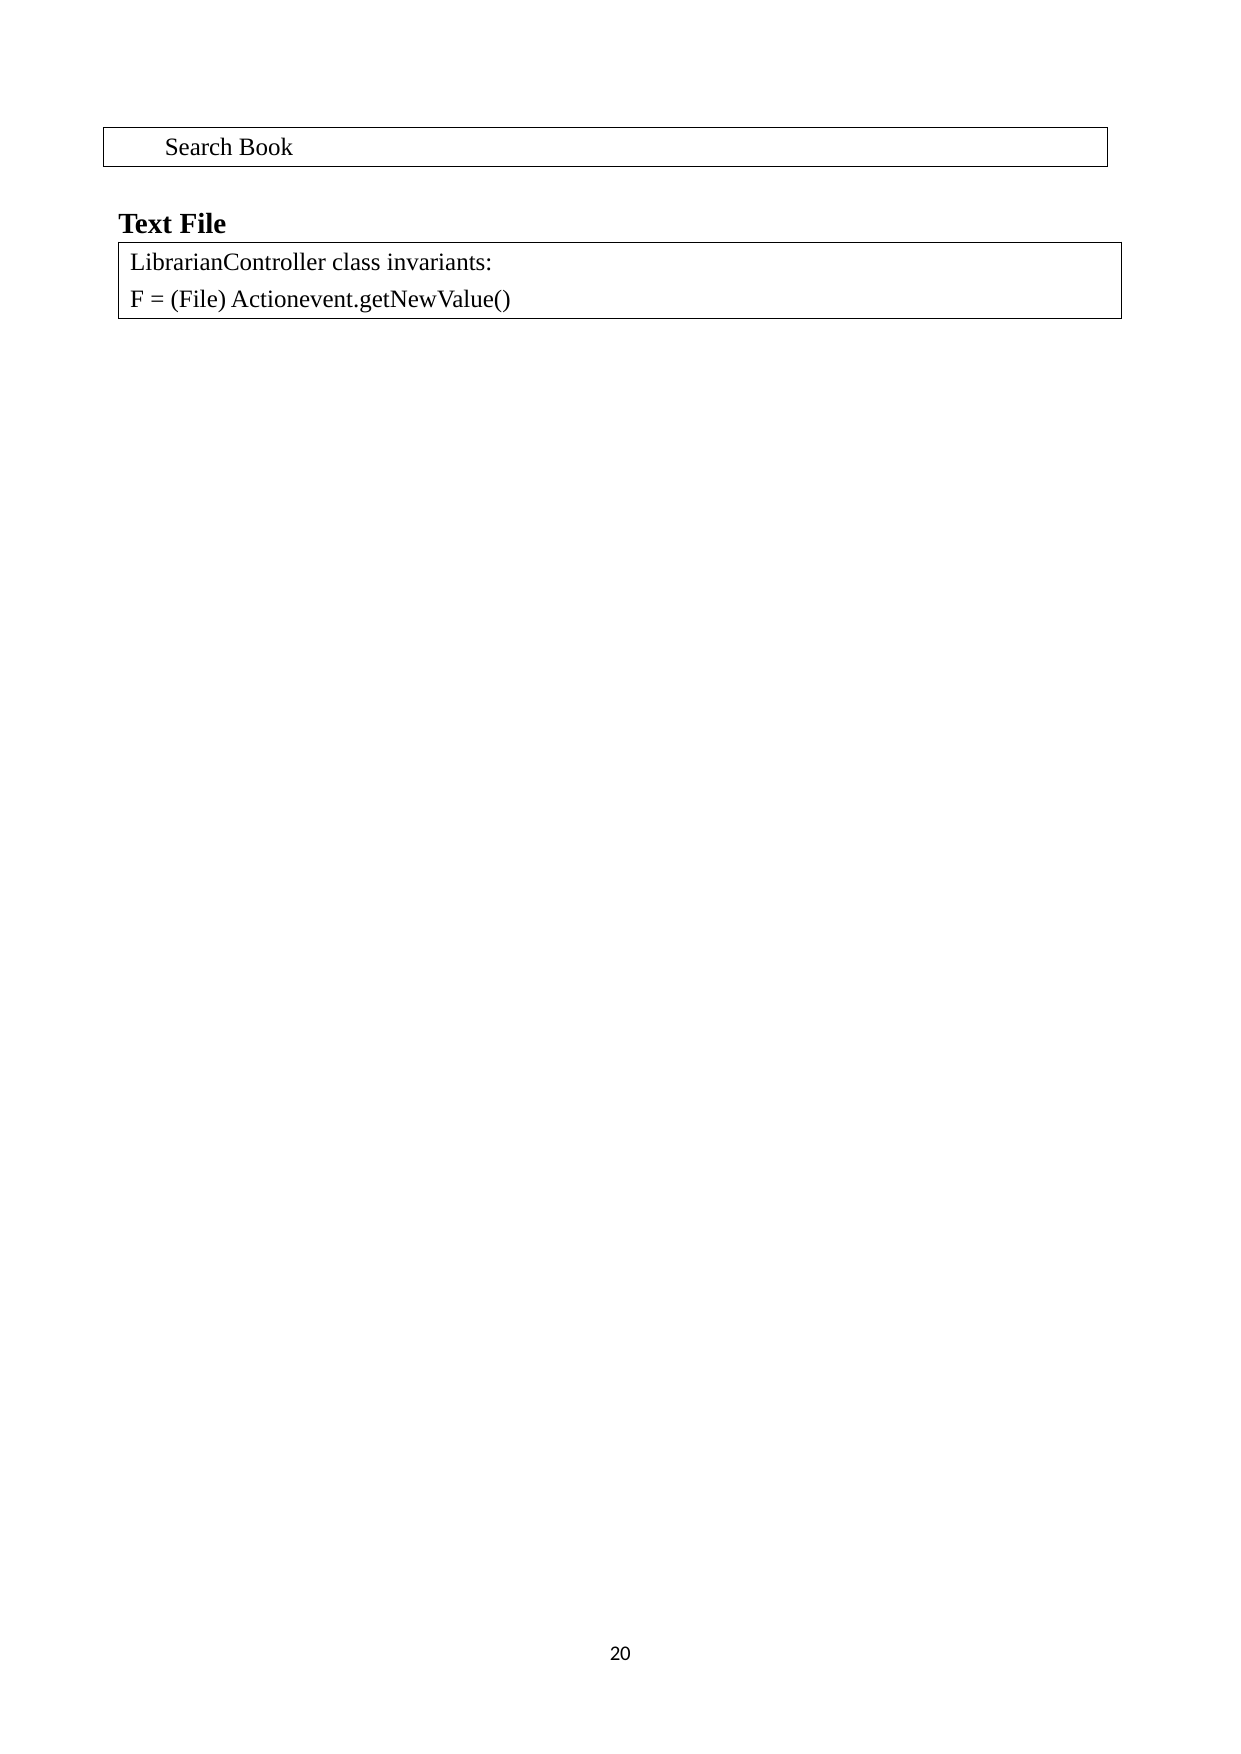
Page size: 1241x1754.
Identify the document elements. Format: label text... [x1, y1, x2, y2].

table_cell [104, 128, 1107, 166]
text Text File [118, 204, 1122, 242]
table_header LibrarianController class invariants: F = (File) Actionevent.getNewValue() [119, 243, 1121, 318]
